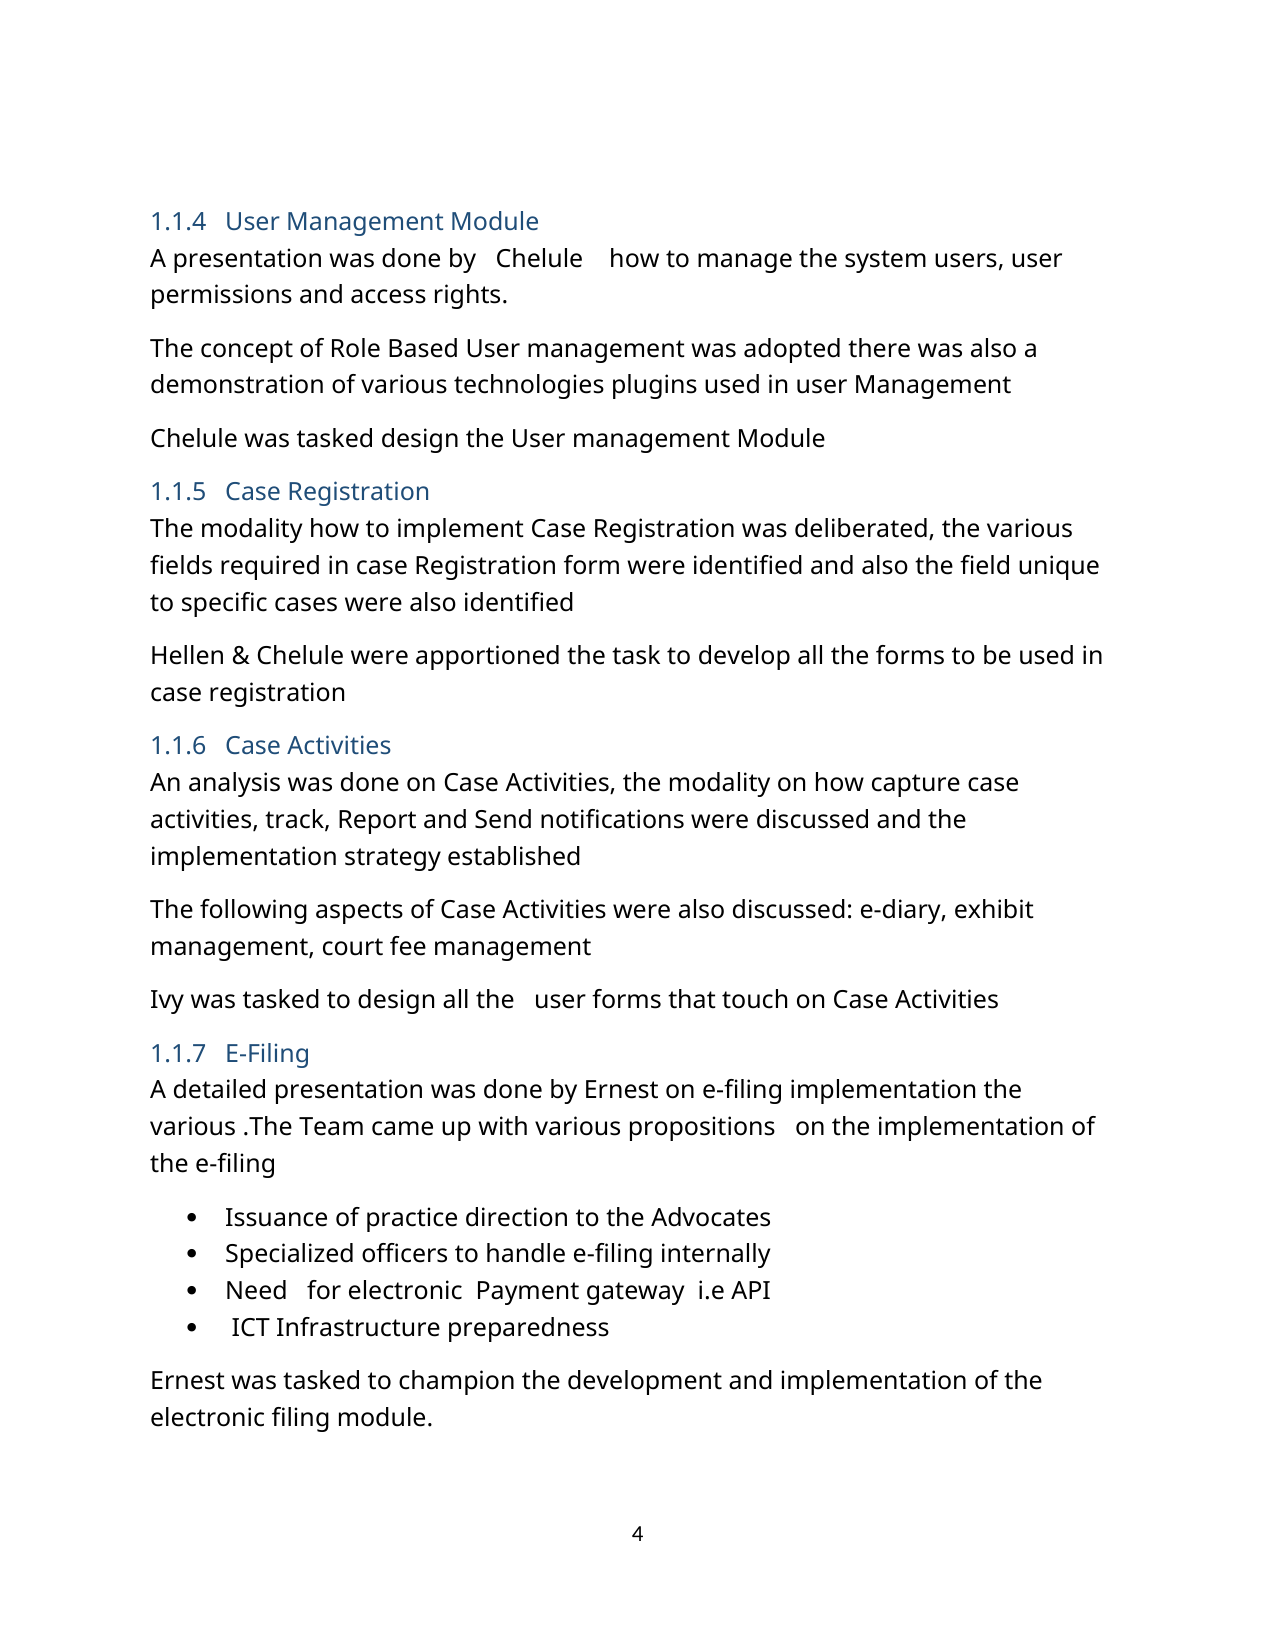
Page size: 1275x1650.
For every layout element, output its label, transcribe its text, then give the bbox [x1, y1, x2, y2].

text The concept of Role Based User management was adopted there was also a demonstration of various technologies plugins used in user Management [150, 330, 1125, 401]
list Need for electronic Payment gateway i.e API [187, 1273, 1125, 1307]
subtitle Case Registration [150, 474, 1125, 508]
subtitle Case Activities [150, 728, 1125, 762]
text Hellen & Chelule were apportioned the task to develop all the forms to be used in case registration [150, 638, 1125, 709]
text Chelule was tasked design the User management Module [150, 421, 1125, 455]
text A detailed presentation was done by Ernest on e-filing implementation the various .The Team came up with various propositions on the implementation of the e-filing [150, 1072, 1125, 1180]
text An analysis was done on Case Activities, the modality on how capture case activities, track, Report and Send notifications were discussed and the implementation strategy established [150, 765, 1125, 872]
list Issuance of practice direction to the Advocates [187, 1199, 1125, 1233]
list Specialized officers to handle e-filing internally [187, 1236, 1125, 1270]
text Ernest was tasked to champion the development and implementation of the electronic filing module. [150, 1363, 1125, 1434]
subtitle User Management Module [150, 203, 1125, 237]
text The modality how to implement Case Registration was deliberated, the various fields required in case Registration form were identified and also the field unique to specific cases were also identified [150, 511, 1125, 618]
text Ivy was tasked to design all the user forms that touch on Case Activities [150, 982, 1125, 1016]
text The following aspects of Case Activities were also discussed: e-diary, exhibit management, court fee management [150, 892, 1125, 963]
subtitle E-Filing [150, 1035, 1125, 1069]
text A presentation was done by Chelule how to manage the system users, user permissions and access rights. [150, 240, 1125, 311]
list ICT Infrastructure preparedness [187, 1309, 1125, 1343]
